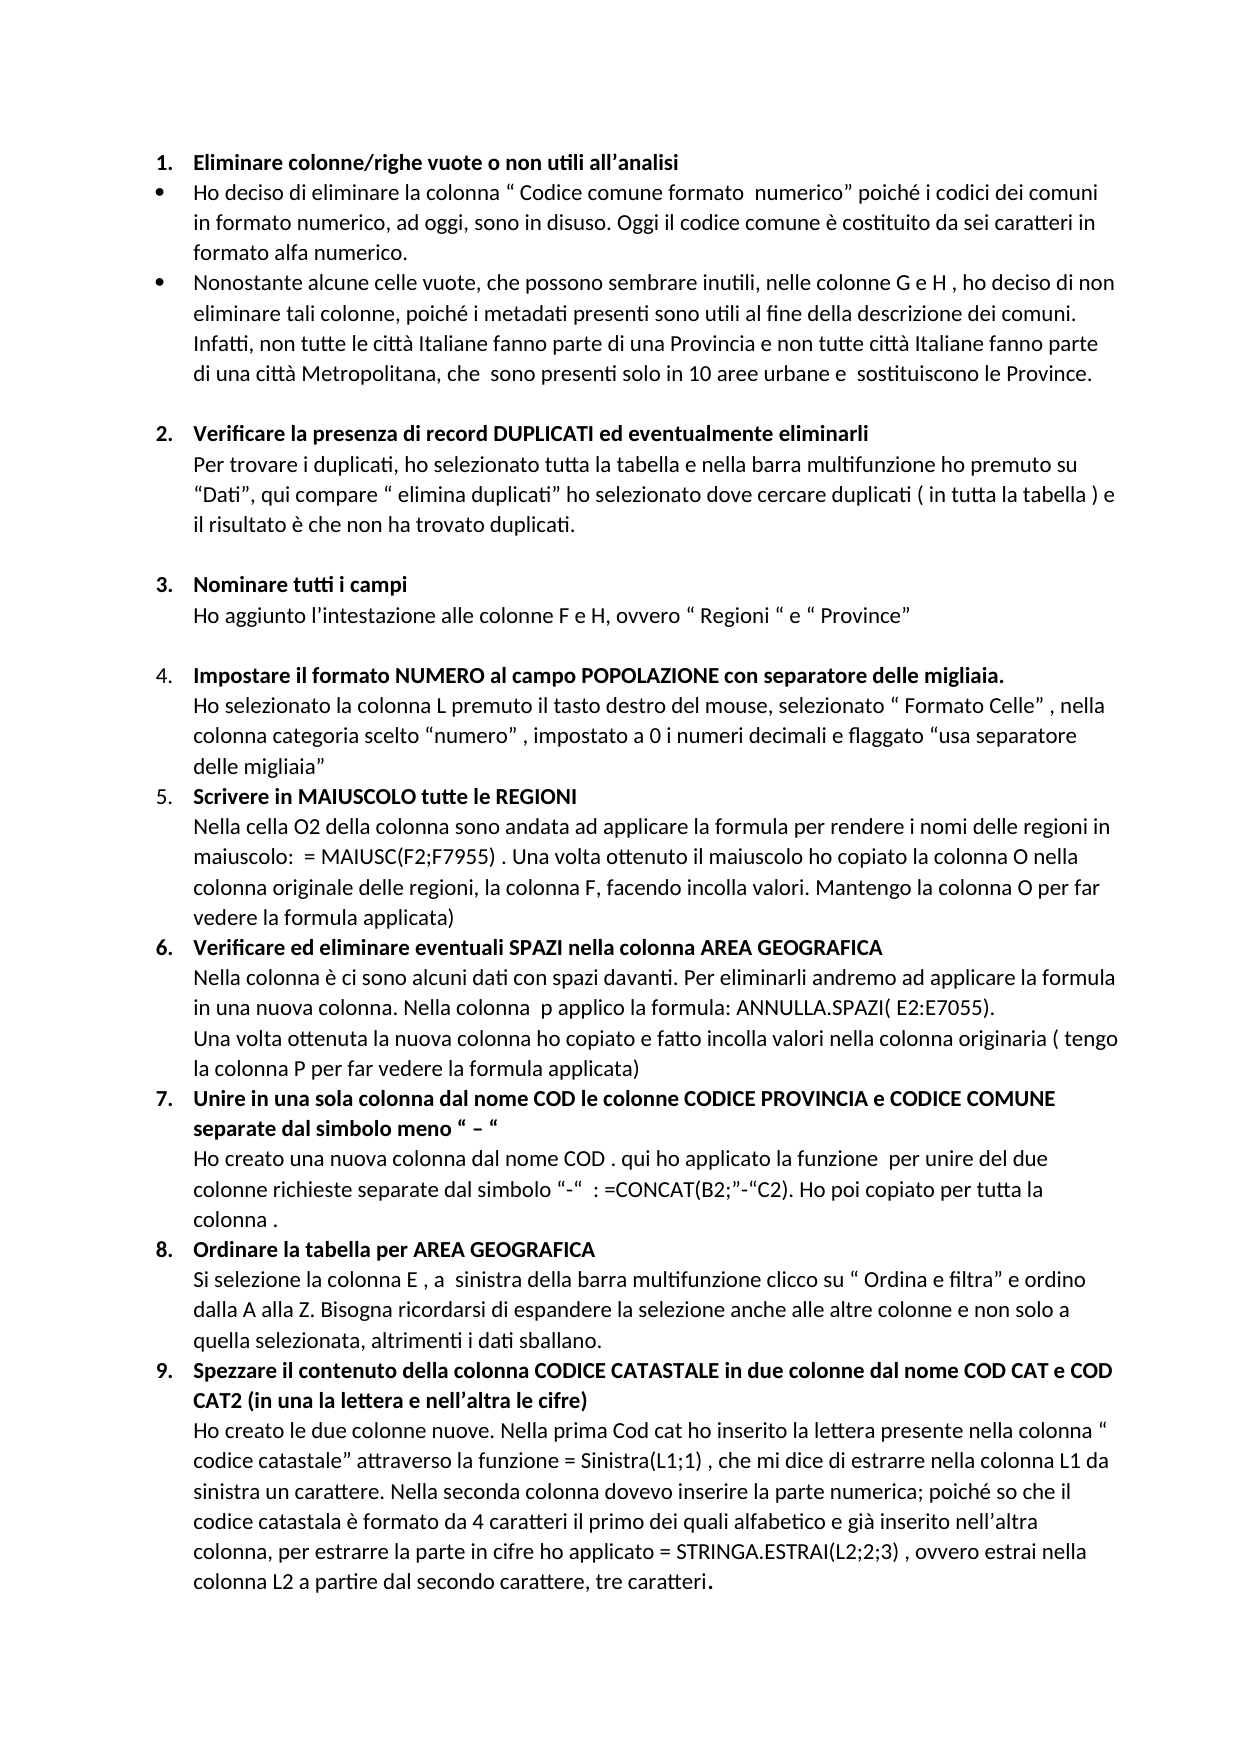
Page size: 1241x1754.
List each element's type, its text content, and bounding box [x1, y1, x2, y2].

list Impostare il formato NUMERO al campo POPOLAZIONE con separatore delle migliaia. Ho selezionato la colonna L premuto il tasto destro del mouse, selezionato “ Formato Celle” , nella colonna categoria scelto “numero” , impostato a 0 i numeri decimali e flaggato “usa separatore delle migliaia” [156, 661, 1122, 780]
list Una volta ottenuta la nuova colonna ho copiato e fatto incolla valori nella colonna originaria ( tengo la colonna P per far vedere la formula applicata) [193, 1024, 1122, 1082]
list Ho creato le due colonne nuove. Nella prima Cod cat ho inserito la lettera presente nella colonna “ codice catastale” attraverso la funzione = Sinistra(L1;1) , che mi dice di estrarre nella colonna L1 da sinistra un carattere. Nella seconda colonna dovevo inserire la parte numerica; poiché so che il codice catastala è formato da 4 caratteri il primo dei quali alfabetico e già inserito nell’altra colonna, per estrarre la parte in cifre ho applicato = STRINGA.ESTRAI(L2;2;3) , ovvero estrai nella colonna L2 a partire dal secondo carattere, tre caratteri. [193, 1416, 1122, 1595]
list Si selezione la colonna E , a sinistra della barra multifunzione clicco su “ Ordina e filtra” e ordino dalla A alla Z. Bisogna ricordarsi di espandere la selezione anche alle altre colonne e non solo a quella selezionata, altrimenti i dati sballano. [193, 1265, 1122, 1354]
list Nella colonna è ci sono alcuni dati con spazi davanti. Per eliminarli andremo ad applicare la formula in una nuova colonna. Nella colonna p applico la formula: ANNULLA.SPAZI( E2:E7055). [193, 963, 1122, 1021]
list Per trovare i duplicati, ho selezionato tutta la tabella e nella barra multifunzione ho premuto su “Dati”, qui compare “ elimina duplicati” ho selezionato dove cercare duplicati ( in tutta la tabella ) e il risultato è che non ha trovato duplicati. [193, 450, 1122, 538]
list Eliminare colonne/righe vuote o non utili all’analisi [156, 148, 1122, 176]
list Ho creato una nuova colonna dal nome COD . qui ho applicato la funzione per unire del due colonne richieste separate dal simbolo “-“ : =CONCAT(B2;”-“C2). Ho poi copiato per tutta la colonna . [193, 1144, 1122, 1233]
list Nominare tutti i campi [156, 571, 1122, 598]
list Ho aggiunto l’intestazione alle colonne F e H, ovvero “ Regioni “ e “ Province” [193, 601, 1122, 629]
list Scrivere in MAIUSCOLO tutte le REGIONI Nella cella O2 della colonna sono andata ad applicare la formula per rendere i nomi delle regioni in maiuscolo: = MAIUSC(F2;F7955) . Una volta ottenuto il maiuscolo ho copiato la colonna O nella colonna originale delle regioni, la colonna F, facendo incolla valori. Mantengo la colonna O per far vedere la formula applicata) [156, 782, 1122, 931]
list Nonostante alcune celle vuote, che possono sembrare inutili, nelle colonne G e H , ho deciso di non eliminare tali colonne, poiché i metadati presenti sono utili al fine della descrizione dei comuni. [156, 268, 1122, 327]
list Spezzare il contenuto della colonna CODICE CATASTALE in due colonne dal nome COD CAT e COD CAT2 (in una la lettera e nell’altra le cifre) [156, 1356, 1122, 1414]
list Ho deciso di eliminare la colonna “ Codice comune formato numerico” poiché i codici dei comuni in formato numerico, ad oggi, sono in disuso. Oggi il codice comune è costituito da sei caratteri in formato alfa numerico. [156, 178, 1122, 266]
list Ordinare la tabella per AREA GEOGRAFICA [156, 1235, 1122, 1263]
list Verificare ed eliminare eventuali SPAZI nella colonna AREA GEOGRAFICA [156, 933, 1122, 961]
list Infatti, non tutte le città Italiane fanno parte di una Provincia e non tutte città Italiane fanno parte di una città Metropolitana, che sono presenti solo in 10 aree urbane e sostituiscono le Province. [193, 329, 1122, 387]
list Unire in una sola colonna dal nome COD le colonne CODICE PROVINCIA e CODICE COMUNE separate dal simbolo meno “ – “ [156, 1084, 1122, 1142]
list Verificare la presenza di record DUPLICATI ed eventualmente eliminarli [156, 419, 1122, 447]
